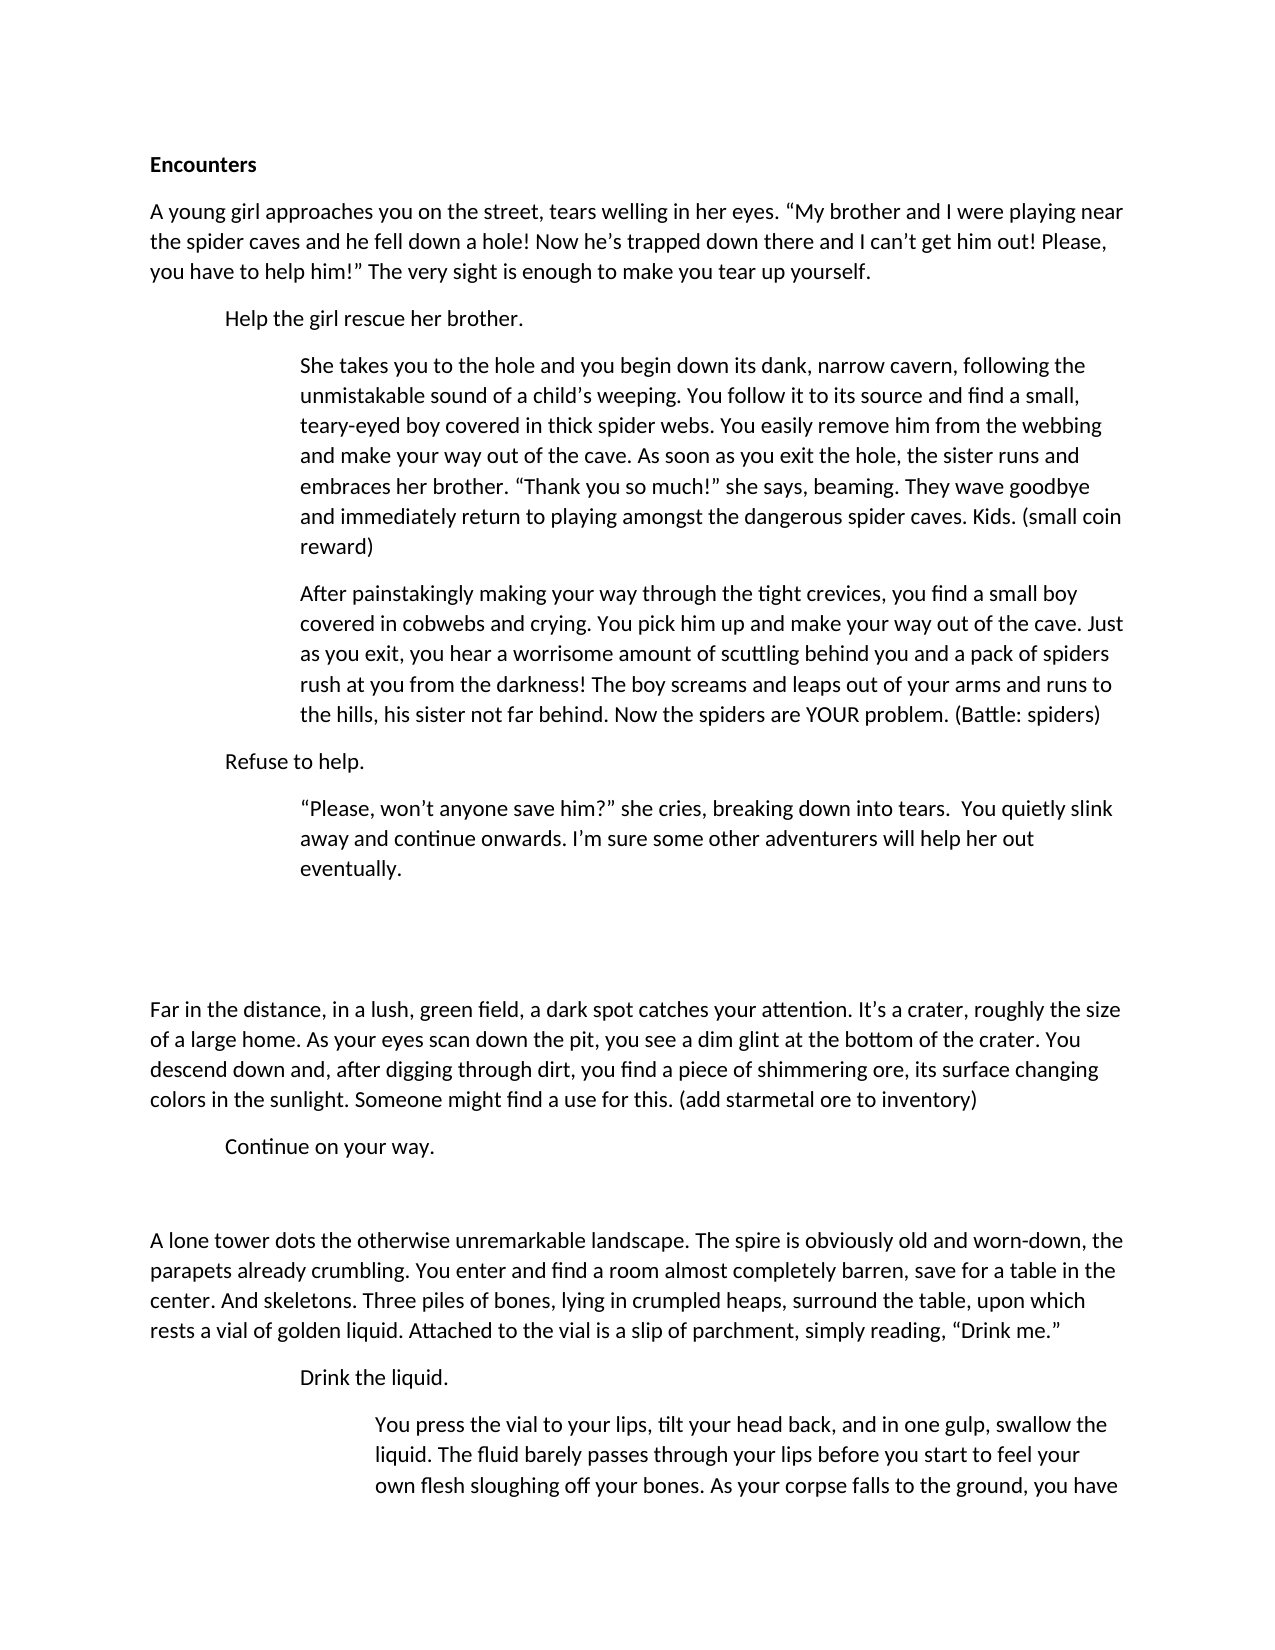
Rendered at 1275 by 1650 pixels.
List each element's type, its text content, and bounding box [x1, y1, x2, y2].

text A lone tower dots the otherwise unremarkable landscape. The spire is obviously old and worn-down, the parapets already crumbling. You enter and find a room almost completely barren, save for a table in the center. And skeletons. Three piles of bones, lying in crumpled heaps, surround the table, upon which rests a vial of golden liquid. Attached to the vial is a slip of parchment, simply reading, “Drink me.” [150, 1226, 1125, 1345]
text Far in the distance, in a lush, green field, a dark spot catches your attention. It’s a crater, roughly the size of a large home. As your eyes scan down the pit, you see a dim glint at the bottom of the crater. You descend down and, after digging through dirt, you find a piece of shimmering ore, its surface changing colors in the sunlight. Someone might find a use for this. (add starmetal ore to inventory) [150, 995, 1125, 1113]
text After painstakingly making your way through the tight crevices, you find a small boy covered in cobwebs and crying. You pick him up and make your way out of the cave. Just as you exit, you hear a worrisome amount of scuttling behind you and a pack of spiders rush at you from the darkness! The boy screams and leaps out of your arms and runs to the hills, his sister not far behind. Now the spiders are YOUR problem. (Battle: spiders) [300, 579, 1125, 728]
text Help the girl rescue her brother. [150, 304, 1125, 332]
text Continue on your way. [150, 1132, 1125, 1160]
text “Please, won’t anyone save him?” she cries, breaking down into tears. You quietly slink away and continue onwards. I’m sure some other adventurers will help her out eventually. [300, 794, 1125, 882]
text Drink the liquid. [300, 1363, 1125, 1392]
text Encounters [150, 150, 1125, 178]
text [375, 1410, 1125, 1499]
text Refuse to help. [150, 747, 1125, 775]
text She takes you to the hole and you begin down its dank, narrow cavern, following the unmistakable sound of a child’s weeping. You follow it to its source and find a small, teary-eyed boy covered in thick spider webs. You easily remove him from the webbing and make your way out of the cave. As soon as you exit the hole, the sister runs and embraces her brother. “Thank you so much!” she says, beaming. They wave goodbye and immediately return to playing amongst the dangerous spider caves. Kids. (small coin reward) [300, 351, 1125, 560]
text A young girl approaches you on the street, tears welling in her eyes. “My brother and I were playing near the spider caves and he fell down a hole! Now he’s trapped down there and I can’t get him out! Please, you have to help him!” The very sight is enough to make you tear up yourself. [150, 197, 1125, 285]
